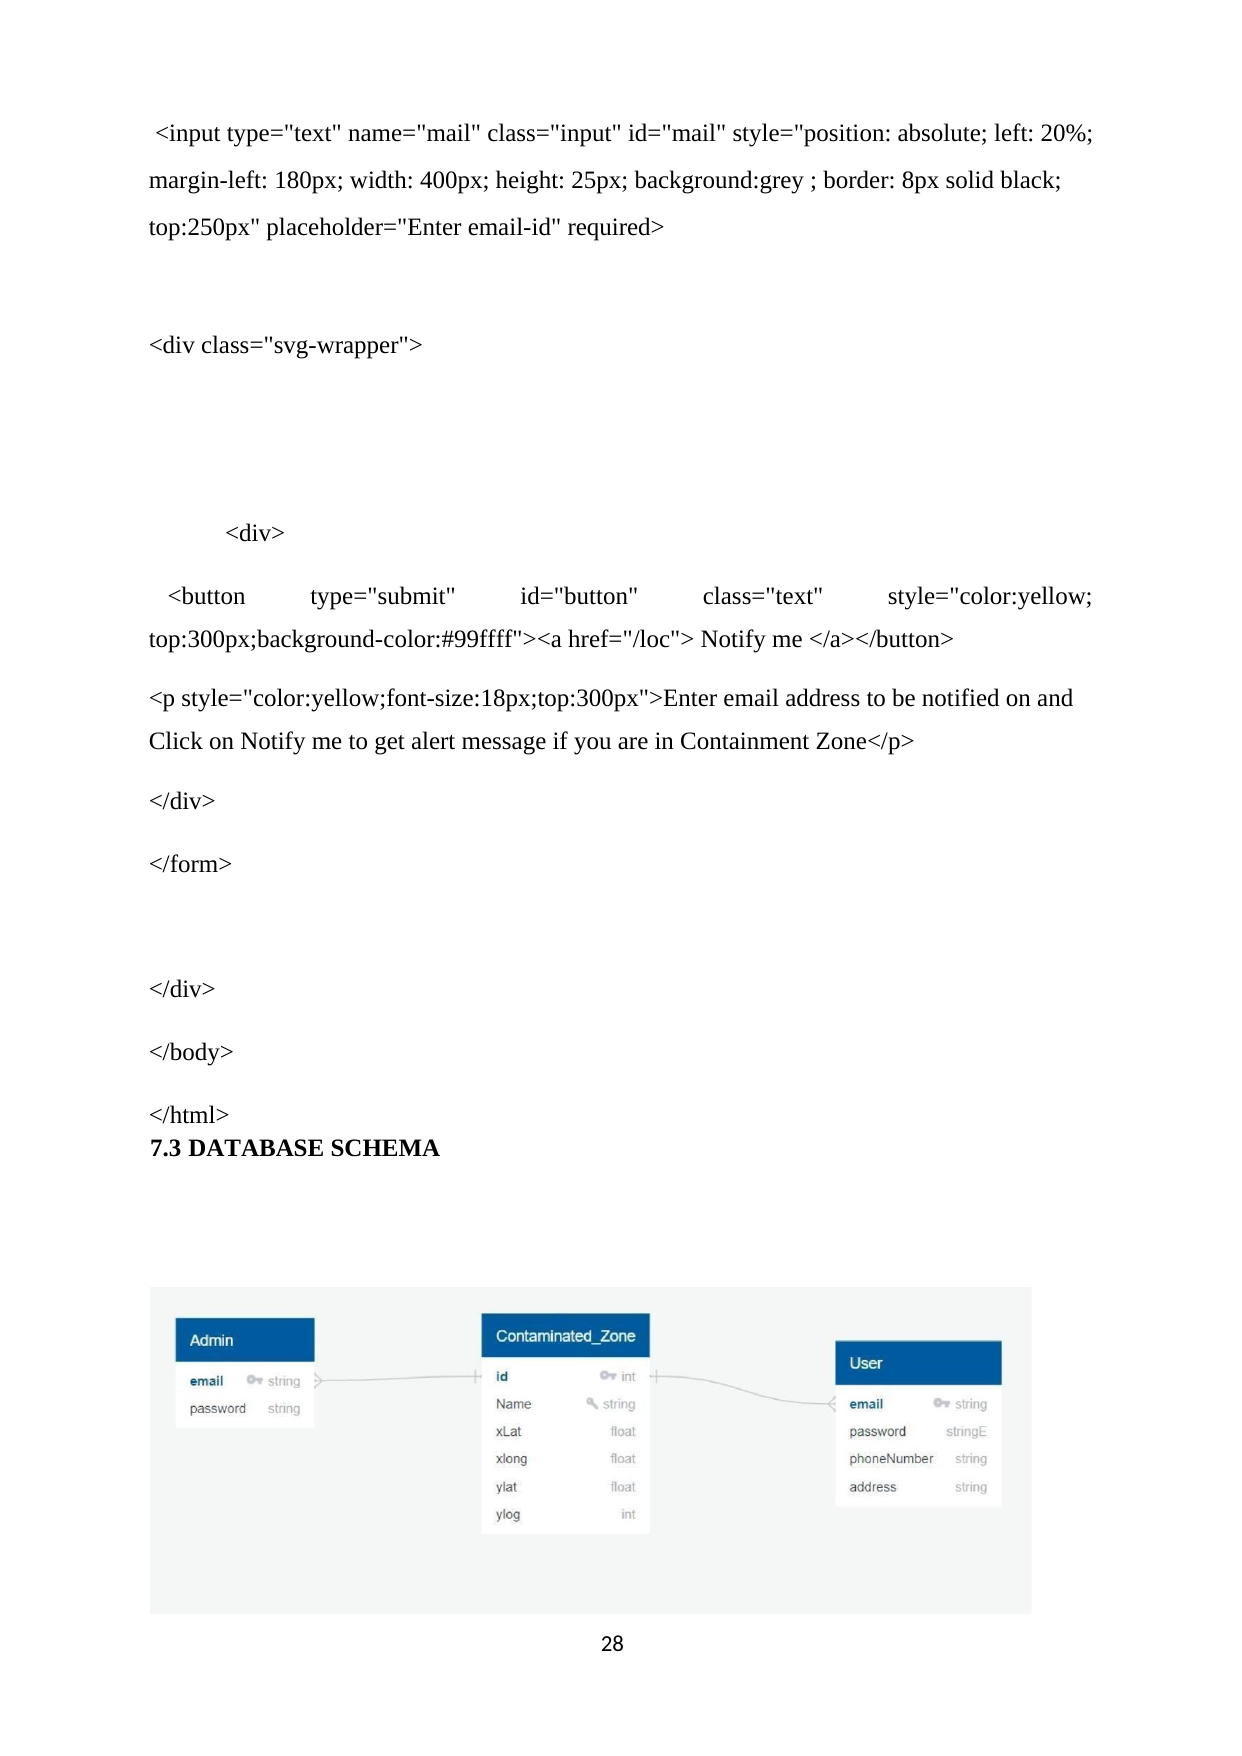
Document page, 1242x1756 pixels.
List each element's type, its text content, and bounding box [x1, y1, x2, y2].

text </div> [148, 786, 1093, 815]
text </div> [148, 974, 1093, 1003]
text <button type="submit" id="button" class="text" style="color:yellow; top:300px;background-color:#99ffff"><a href="/loc"> Notify me </a></button> [148, 581, 1093, 653]
text Click on Notify me to get alert message if you are in Containment Zone</p> [148, 726, 1093, 755]
text </form> [148, 849, 1093, 878]
text 7.3 DATABASE SCHEMA [89, 1133, 440, 1161]
picture [150, 1287, 1032, 1614]
text <input type="text" name="mail" class="input" id="mail" style="position: absolute; left: 20%; margin-left: 180px; width: 400px; height: 25px; background:grey ; border: 8px solid black; top:250px" placeholder="Enter email-id" required> [148, 118, 1096, 241]
text <p style="color:yellow;font-size:18px;top:300px">Enter email address to be notified on and [148, 683, 1093, 712]
text <div> [225, 518, 1093, 547]
text </html> [148, 1101, 1093, 1129]
text </body> [148, 1037, 1093, 1066]
text <div class="svg-wrapper"> [148, 330, 1093, 359]
